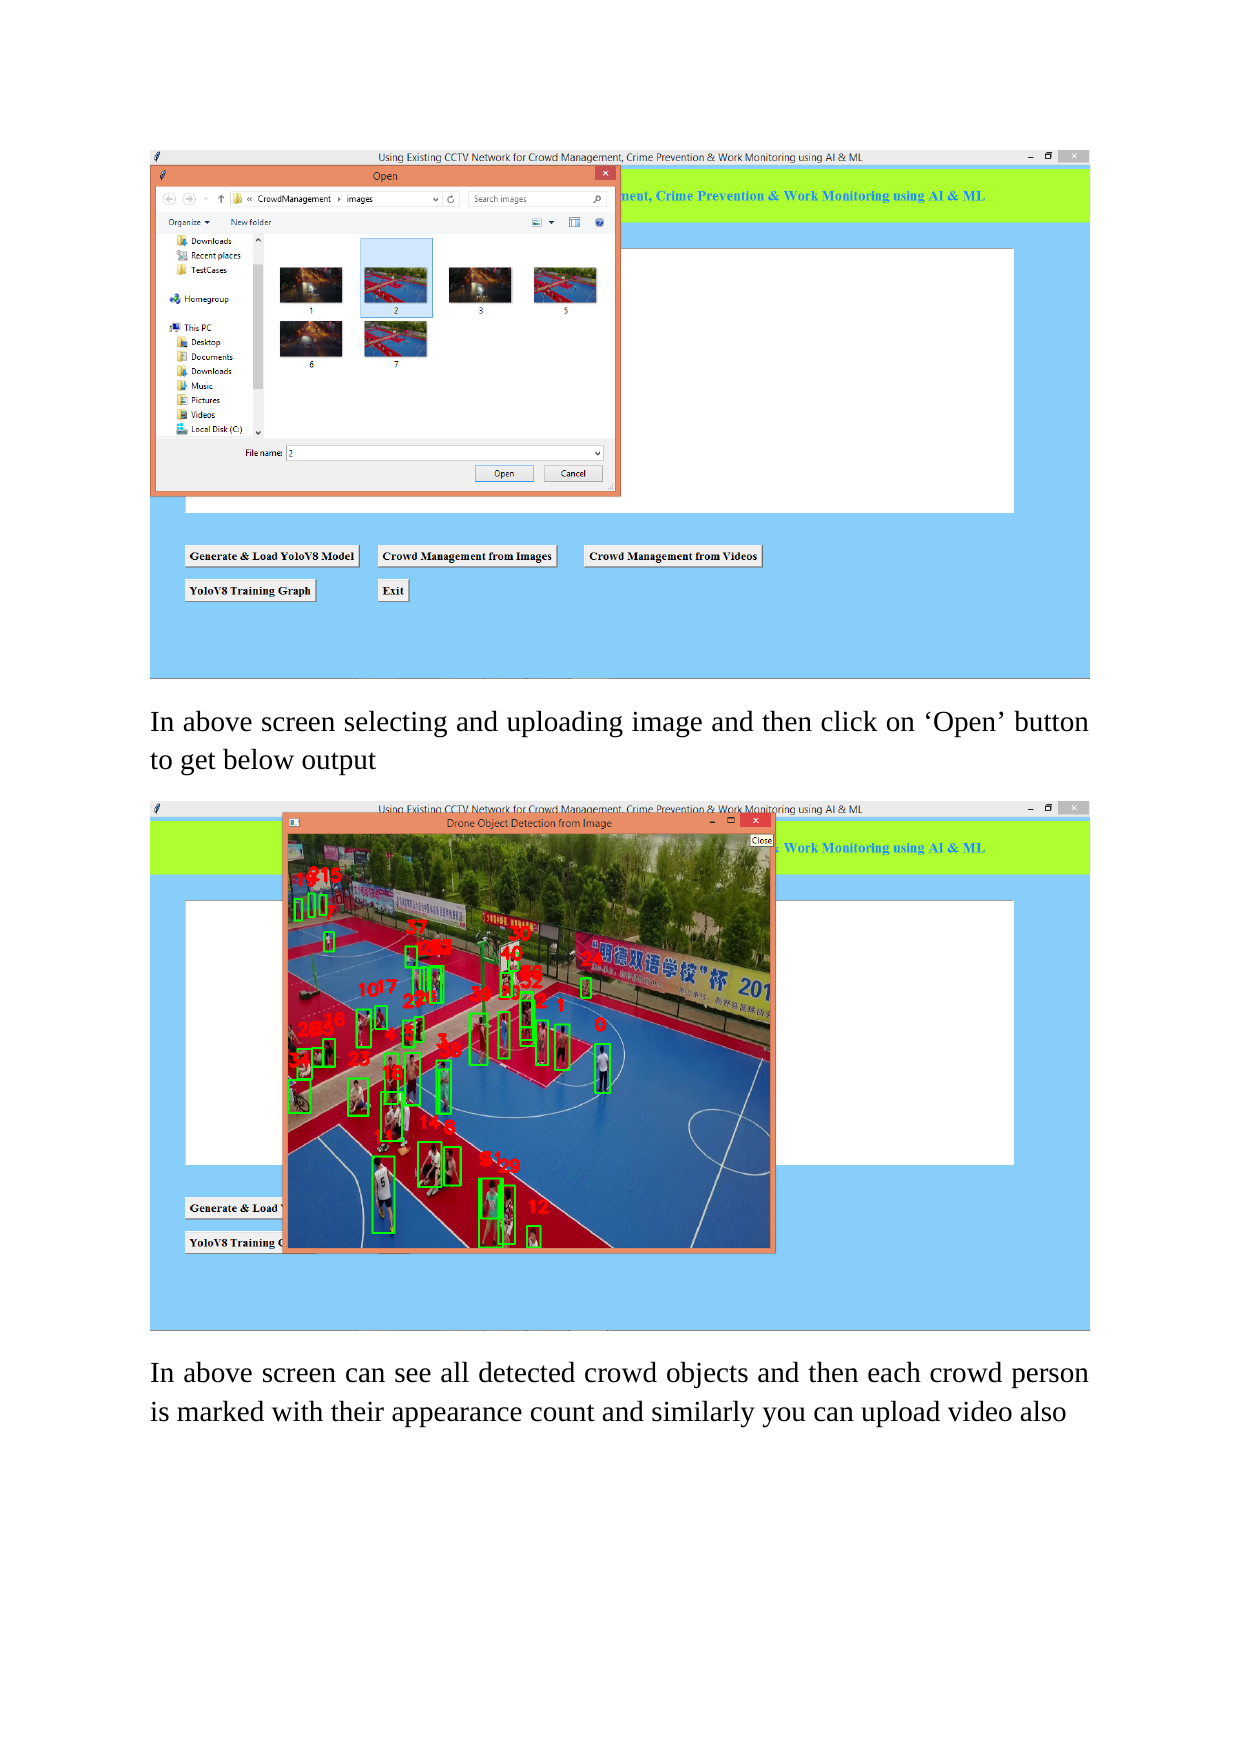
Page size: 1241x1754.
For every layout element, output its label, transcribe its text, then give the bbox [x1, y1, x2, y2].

picture [150, 150, 1091, 679]
text In above screen selecting and uploading image and then click on ‘Open’ button to get below output [150, 704, 1090, 776]
picture [150, 801, 1091, 1331]
text In above screen can see all detected crowd objects and then each crowd person is marked with their appearance count and similarly you can upload video also [150, 1355, 1090, 1427]
